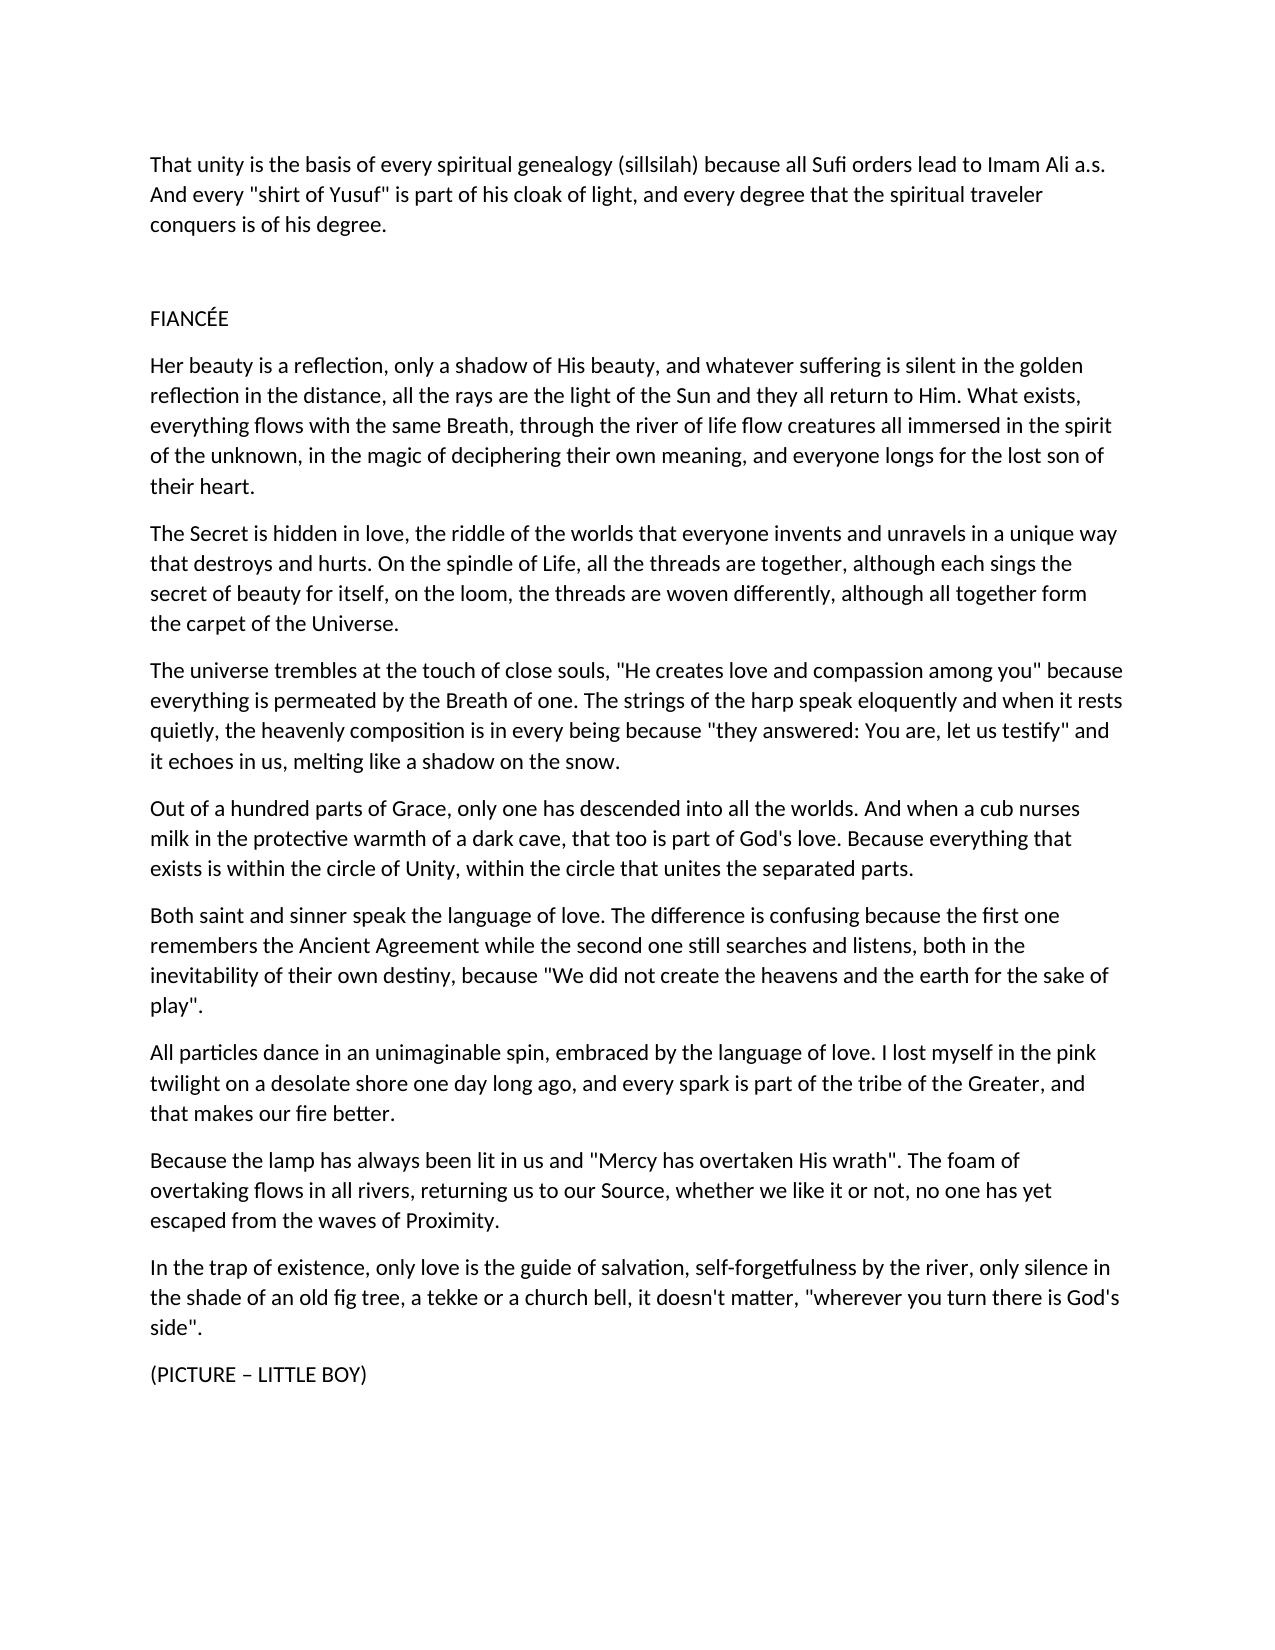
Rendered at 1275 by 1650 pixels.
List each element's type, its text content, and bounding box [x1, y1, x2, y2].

text Because the lamp has always been lit in us and "Mercy has overtaken His wrath". The foam of overtaking flows in all rivers, returning us to our Source, whether we like it or not, no one has yet escaped from the waves of Proximity. [150, 1146, 1125, 1234]
text The universe trembles at the touch of close souls, "He creates love and compassion among you" because everything is permeated by the Breath of one. The strings of the harp speak eloquently and when it rests quietly, the heavenly composition is in every being because "they answered: You are, let us testify" and it echoes in us, melting like a shadow on the snow. [150, 656, 1125, 775]
text In the trap of existence, only love is the guide of salvation, self-forgetfulness by the river, only silence in the shade of an old fig tree, a tekke or a church bell, it doesn't matter, "wherever you turn there is God's side". [150, 1253, 1125, 1342]
text FIANCÉE [150, 304, 1125, 332]
text All particles dance in an unimaginable spin, embraced by the language of love. I lost myself in the pink twilight on a desolate shore one day long ago, and every spark is part of the tribe of the Greater, and that makes our fire better. [150, 1038, 1125, 1127]
text Her beauty is a reflection, only a shadow of His beauty, and whatever suffering is silent in the golden reflection in the distance, all the rays are the light of the Sun and they all return to Him. What exists, everything flows with the same Breath, through the river of life flow creatures all immersed in the spirit of the unknown, in the magic of deciphering their own meaning, and everyone longs for the lost son of their heart. [150, 351, 1125, 500]
text The Secret is hidden in love, the riddle of the worlds that everyone invents and unravels in a unique way that destroys and hurts. On the spindle of Life, all the threads are together, although each sings the secret of beauty for itself, on the loom, the threads are woven differently, although all together form the carpet of the Universe. [150, 519, 1125, 637]
text That unity is the basis of every spiritual genealogy (sillsilah) because all Sufi orders lead to Imam Ali a.s. And every "shirt of Yusuf" is part of his cloak of light, and every degree that the spiritual traveler conquers is of his degree. [150, 150, 1125, 238]
text Out of a hundred parts of Grace, only one has descended into all the worlds. And when a cub nurses milk in the protective warmth of a dark cave, that too is part of God's love. Because everything that exists is within the circle of Unity, within the circle that unites the separated parts. [150, 794, 1125, 882]
text Both saint and sinner speak the language of love. The difference is confusing because the first one remembers the Ancient Agreement while the second one still searches and listens, both in the inevitability of their own destiny, because "We did not create the heavens and the earth for the sake of play". [150, 901, 1125, 1020]
text (PICTURE – LITTLE BOY) [150, 1360, 1125, 1388]
